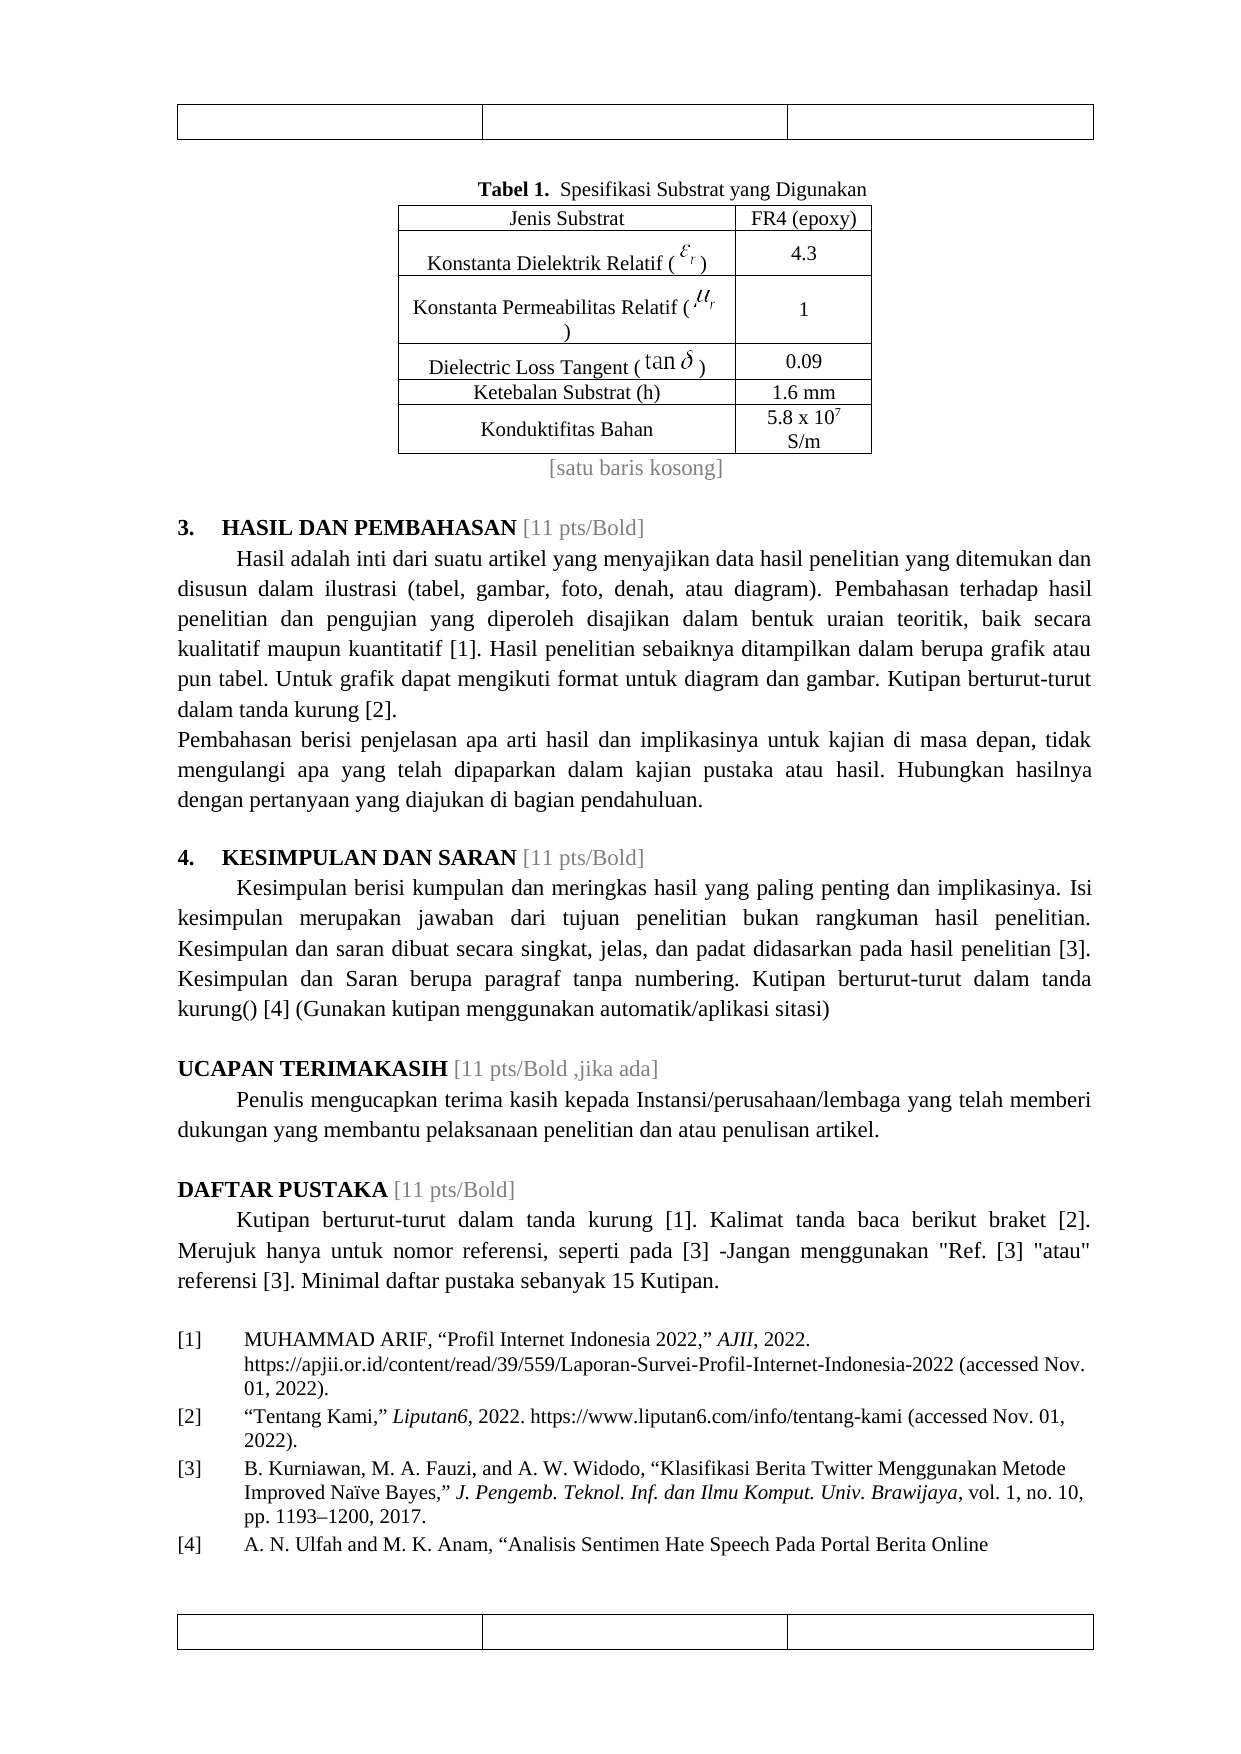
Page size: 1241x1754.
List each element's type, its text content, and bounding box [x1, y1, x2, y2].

text Hasil adalah inti dari suatu artikel yang menyajikan data hasil penelitian yang ditemukan dan disusun dalam ilustrasi (tabel, gambar, foto, denah, atau diagram). Pembahasan terhadap hasil penelitian dan pengujian yang diperoleh disajikan dalam bentuk uraian teoritik, baik secara kualitatif maupun kuantitatif [1]. Hasil penelitian sebaiknya ditampilkan dalam berupa grafik atau pun tabel. Untuk grafik dapat mengikuti format untuk diagram dan gambar. Kutipan berturut-turut dalam tanda kurung [2]. [177, 544, 1092, 722]
table_cell 1.6 mm [736, 380, 871, 404]
text Tabel 1. Spesifikasi Substrat yang Digunakan [252, 177, 1092, 201]
table_cell 5.8 x 107 S/m [736, 405, 871, 453]
table_cell Konstanta Permeabilitas Relatif () [399, 276, 735, 343]
text [2] “Tentang Kami,” Liputan6, 2022. https://www.liputan6.com/info/tentang-kami (accessed Nov. 01, 2022). [177, 1404, 1092, 1452]
table_cell Konstanta Dielektrik Relatif () [399, 231, 735, 274]
text 3. HASIL DAN PEMBAHASAN [11 pts/Bold] [177, 514, 1092, 541]
table_cell 0.09 [736, 344, 871, 379]
text [satu baris kosong] [177, 454, 1095, 480]
table_cell 1 [736, 276, 871, 343]
table_cell Ketebalan Substrat (h) [399, 380, 735, 404]
text Penulis mengucapkan terima kasih kepada Instansi/perusahaan/lembaga yang telah memberi dukungan yang membantu pelaksanaan penelitian dan atau penulisan artikel. [177, 1086, 1092, 1142]
table_cell Konduktifitas Bahan [399, 405, 735, 453]
table_header FR4 (epoxy) [736, 206, 871, 230]
text Kesimpulan berisi kumpulan dan meringkas hasil yang paling penting dan implikasinya. Isi kesimpulan merupakan jawaban dari tujuan penelitian bukan rangkuman hasil penelitian. Kesimpulan dan saran dibuat secara singkat, jelas, dan padat didasarkan pada hasil penelitian [3]. Kesimpulan dan Saran berupa paragraf tanpa numbering. Kutipan berturut-turut dalam tanda kurung() [4] (Gunakan kutipan menggunakan automatik/aplikasi sitasi) [177, 874, 1092, 1021]
table_cell Dielectric Loss Tangent () [399, 344, 735, 379]
text Pembahasan berisi penjelasan apa arti hasil dan implikasinya untuk kajian di masa depan, tidak mengulangi apa yang telah dipaparkan dalam kajian pustaka atau hasil. Hubungkan hasilnya dengan pertanyaan yang diajukan di bagian pendahuluan. [177, 726, 1092, 813]
text UCAPAN TERIMAKASIH [11 pts/Bold ,jika ada] [177, 1056, 1092, 1082]
text 4. KESIMPULAN DAN SARAN [11 pts/Bold] [177, 844, 1092, 870]
table_cell 4.3 [736, 231, 871, 274]
table_header Jenis Substrat [399, 206, 735, 230]
text DAFTAR PUSTAKA [11 pts/Bold] [177, 1176, 1092, 1203]
